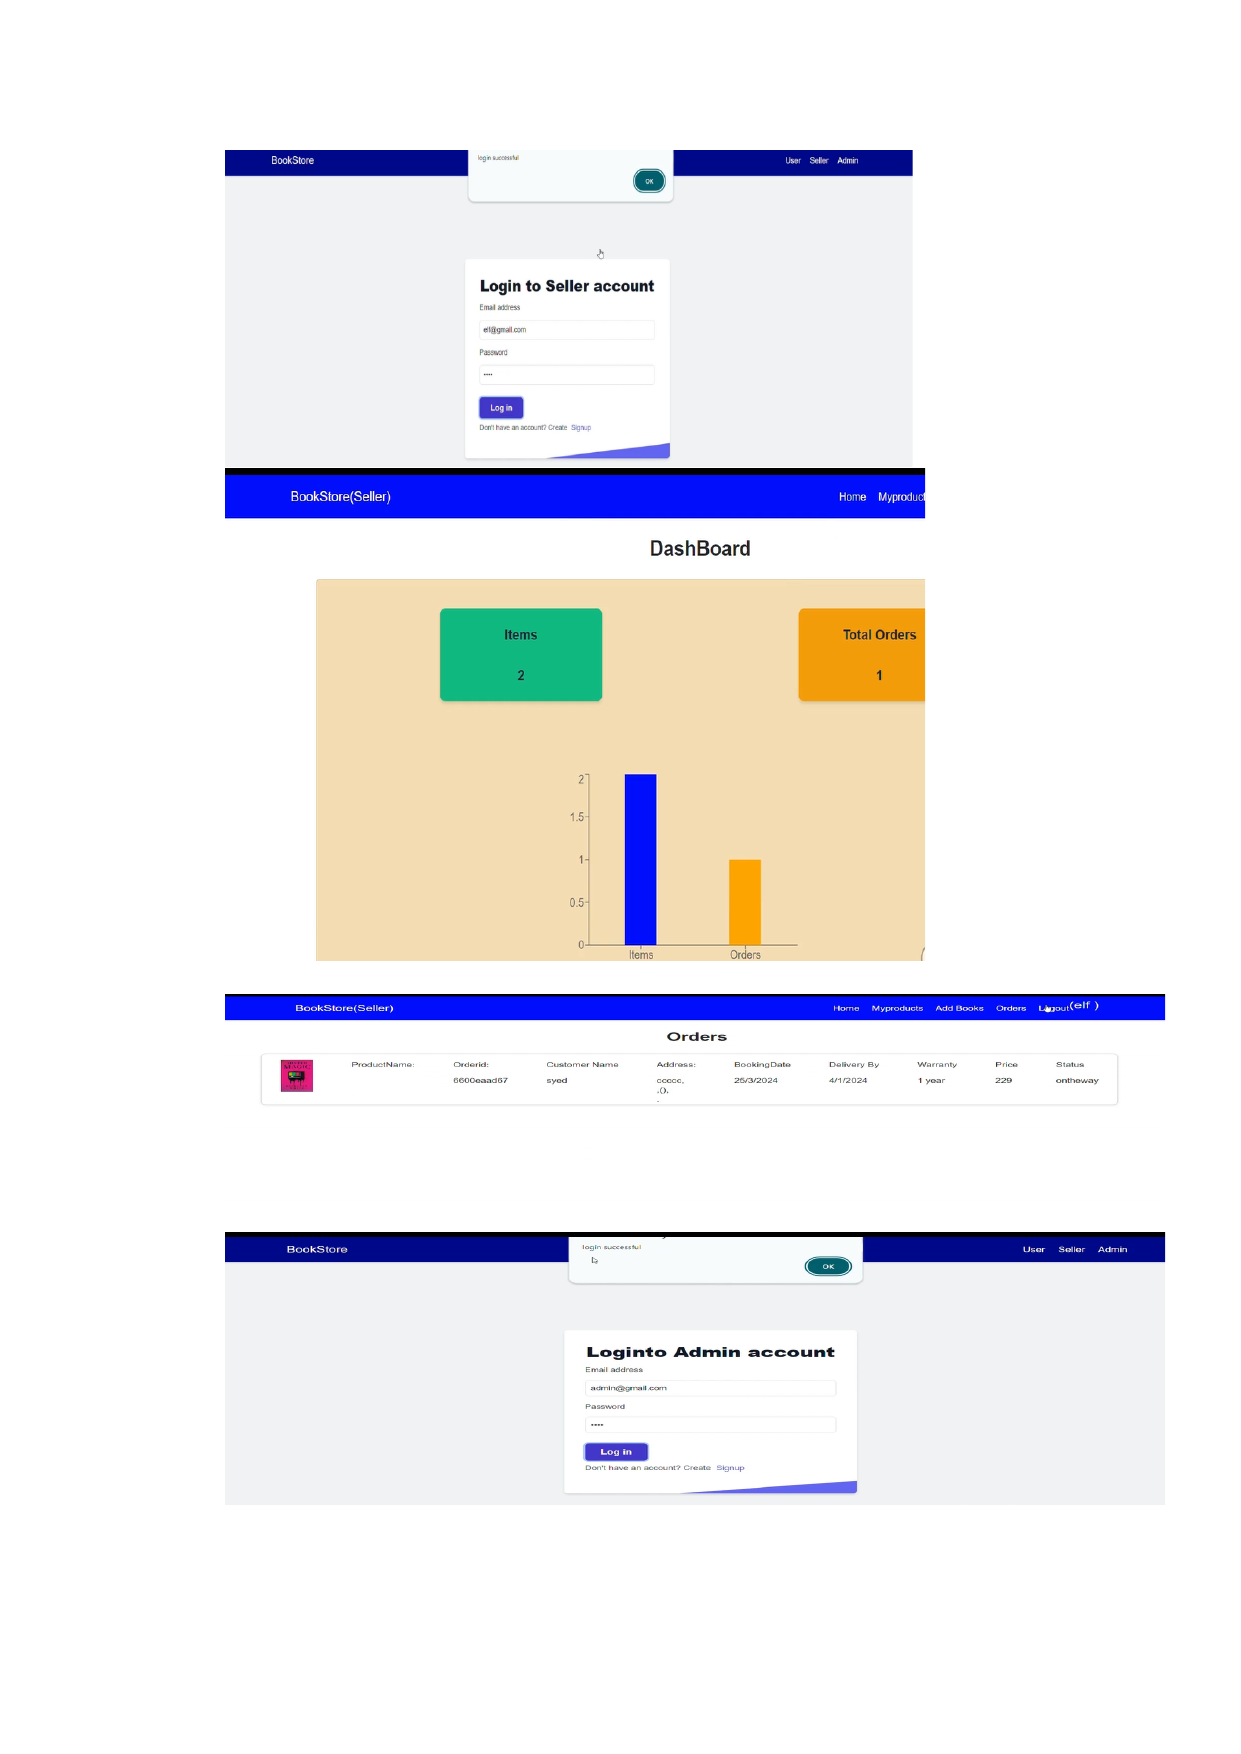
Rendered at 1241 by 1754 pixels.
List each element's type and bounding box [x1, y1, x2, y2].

picture [225, 150, 913, 467]
picture [225, 1232, 1166, 1505]
picture [225, 468, 926, 961]
picture [225, 994, 1166, 1231]
